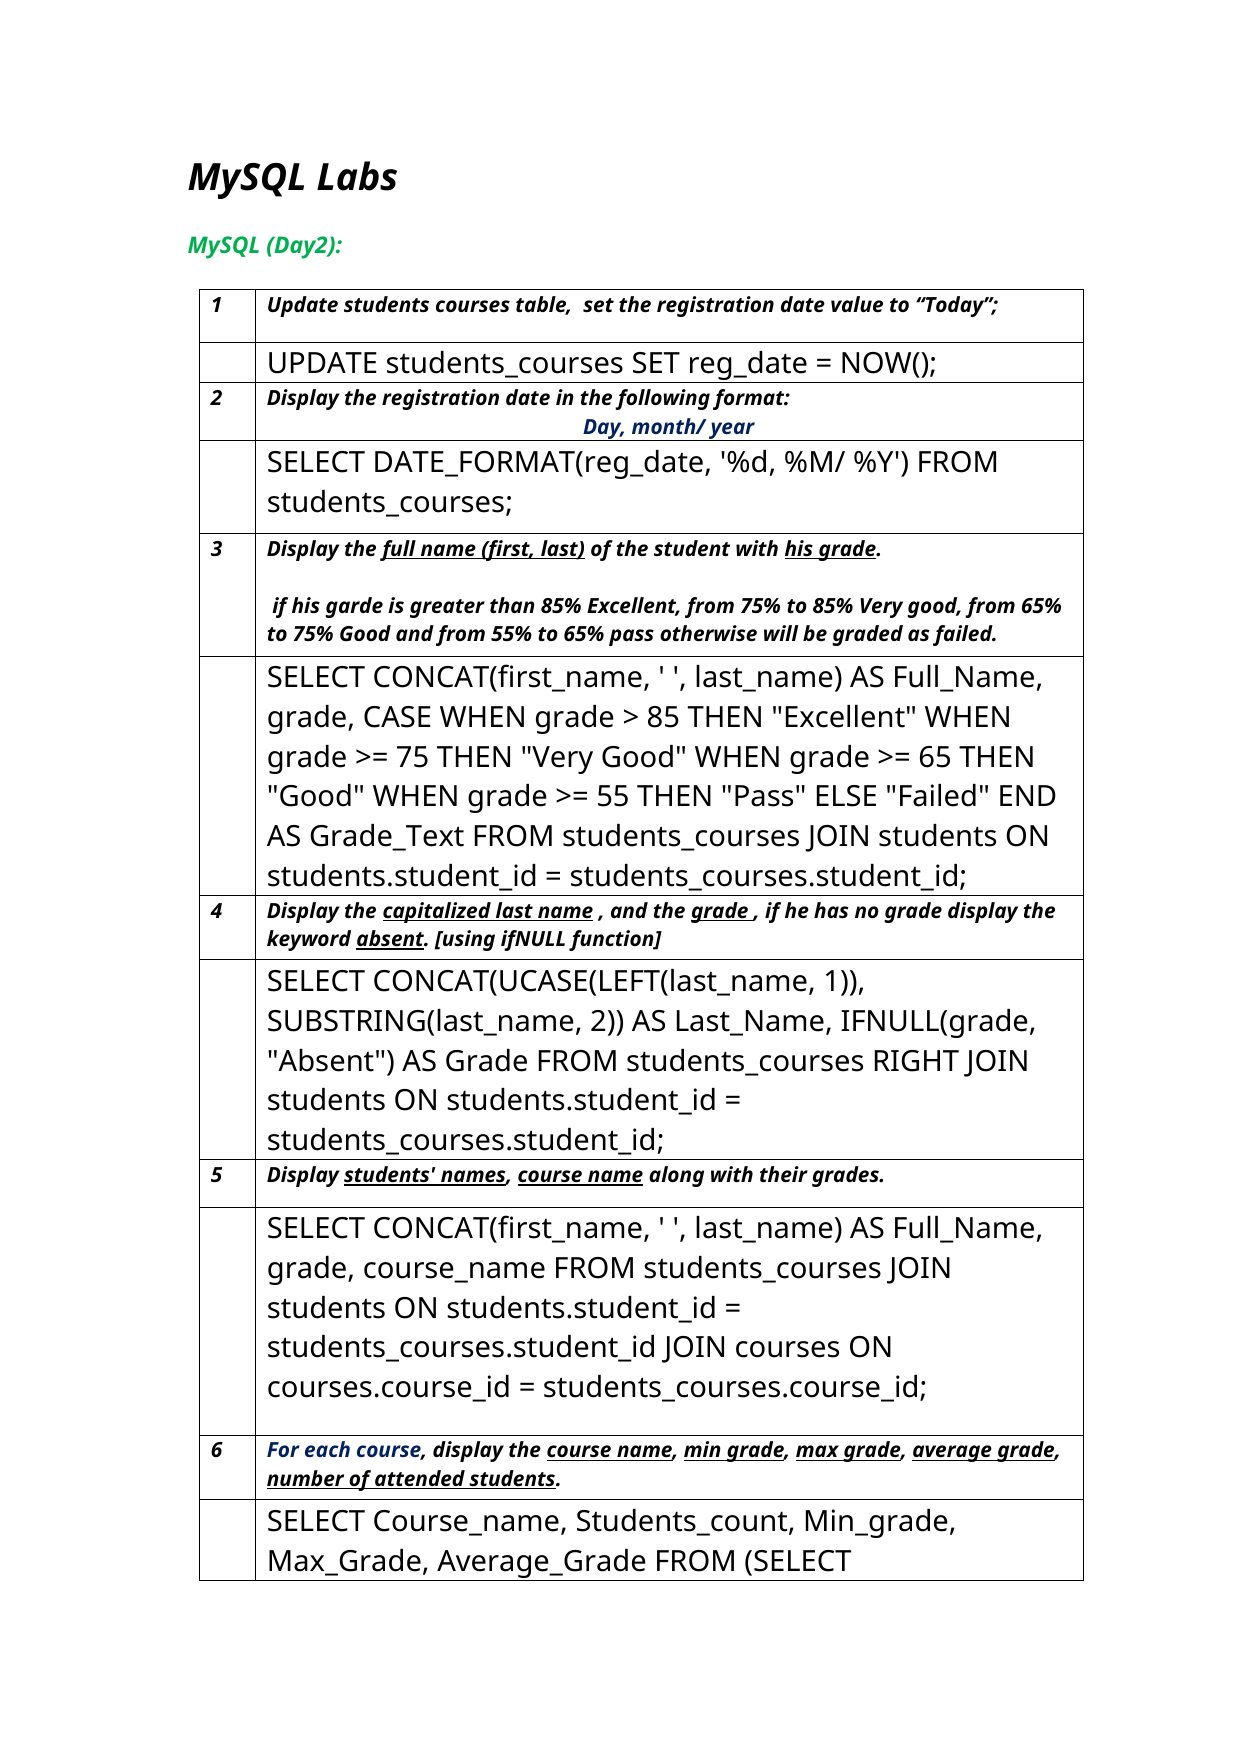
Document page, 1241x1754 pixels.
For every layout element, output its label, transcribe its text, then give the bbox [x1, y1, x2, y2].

table_cell 4 [200, 896, 255, 959]
table_cell UPDATE students_courses SET reg_date = NOW(); [256, 343, 1083, 382]
table_cell [200, 441, 255, 533]
table_header Update students courses table, set the registration date value to “Today”; [256, 290, 1083, 342]
table_cell Display the capitalized last name , and the grade , if he has no grade display the keyword absent. [using ifNULL function] [256, 896, 1083, 959]
table_cell SELECT DATE_FORMAT(reg_date, '%d, %M/ %Y') FROM students_courses; [256, 441, 1083, 533]
table_cell 3 [200, 534, 255, 656]
table_cell 6 [200, 1436, 255, 1499]
table_cell 2 [200, 383, 255, 440]
table_cell [200, 960, 255, 1159]
table_cell SELECT CONCAT(first_name, ' ', last_name) AS Full_Name, grade, CASE WHEN grade > 85 THEN "Excellent" WHEN grade >= 75 THEN "Very Good" WHEN grade >= 65 THEN "Good" WHEN grade >= 55 THEN "Pass" ELSE "Failed" END AS Grade_Text FROM students_courses JOIN students ON students.student_id = students_courses.student_id; [256, 657, 1083, 895]
table_cell Display students' names, course name along with their grades. [256, 1160, 1083, 1207]
text MySQL (Day2): [187, 229, 1053, 261]
table_cell SELECT CONCAT(UCASE(LEFT(last_name, 1)), SUBSTRING(last_name, 2)) AS Last_Name, IFNULL(grade, "Absent") AS Grade FROM students_courses RIGHT JOIN students ON students.student_id = students_courses.student_id; [256, 960, 1083, 1159]
table_cell [200, 1208, 255, 1434]
table_cell [200, 657, 255, 895]
table_cell [200, 1500, 255, 1579]
text MySQL Labs [187, 150, 1053, 201]
table_cell Display the full name (first, last) of the student with his grade. if his garde is greater than 85% Excellent, from 75% to 85% Very good, from 65% to 75% Good and from 55% to 65% pass otherwise will be graded as failed. [256, 534, 1083, 656]
table_header 1 [200, 290, 255, 342]
table_cell 5 [200, 1160, 255, 1207]
table_cell SELECT CONCAT(first_name, ' ', last_name) AS Full_Name, grade, course_name FROM students_courses JOIN students ON students.student_id = students_courses.student_id JOIN courses ON courses.course_id = students_courses.course_id; [256, 1208, 1083, 1434]
table_cell For each course, display the course name, min grade, max grade, average grade, number of attended students. [256, 1436, 1083, 1499]
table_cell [256, 1500, 1083, 1579]
table_cell [200, 343, 255, 382]
table_cell Display the registration date in the following format: Day, month/ year [256, 383, 1083, 440]
